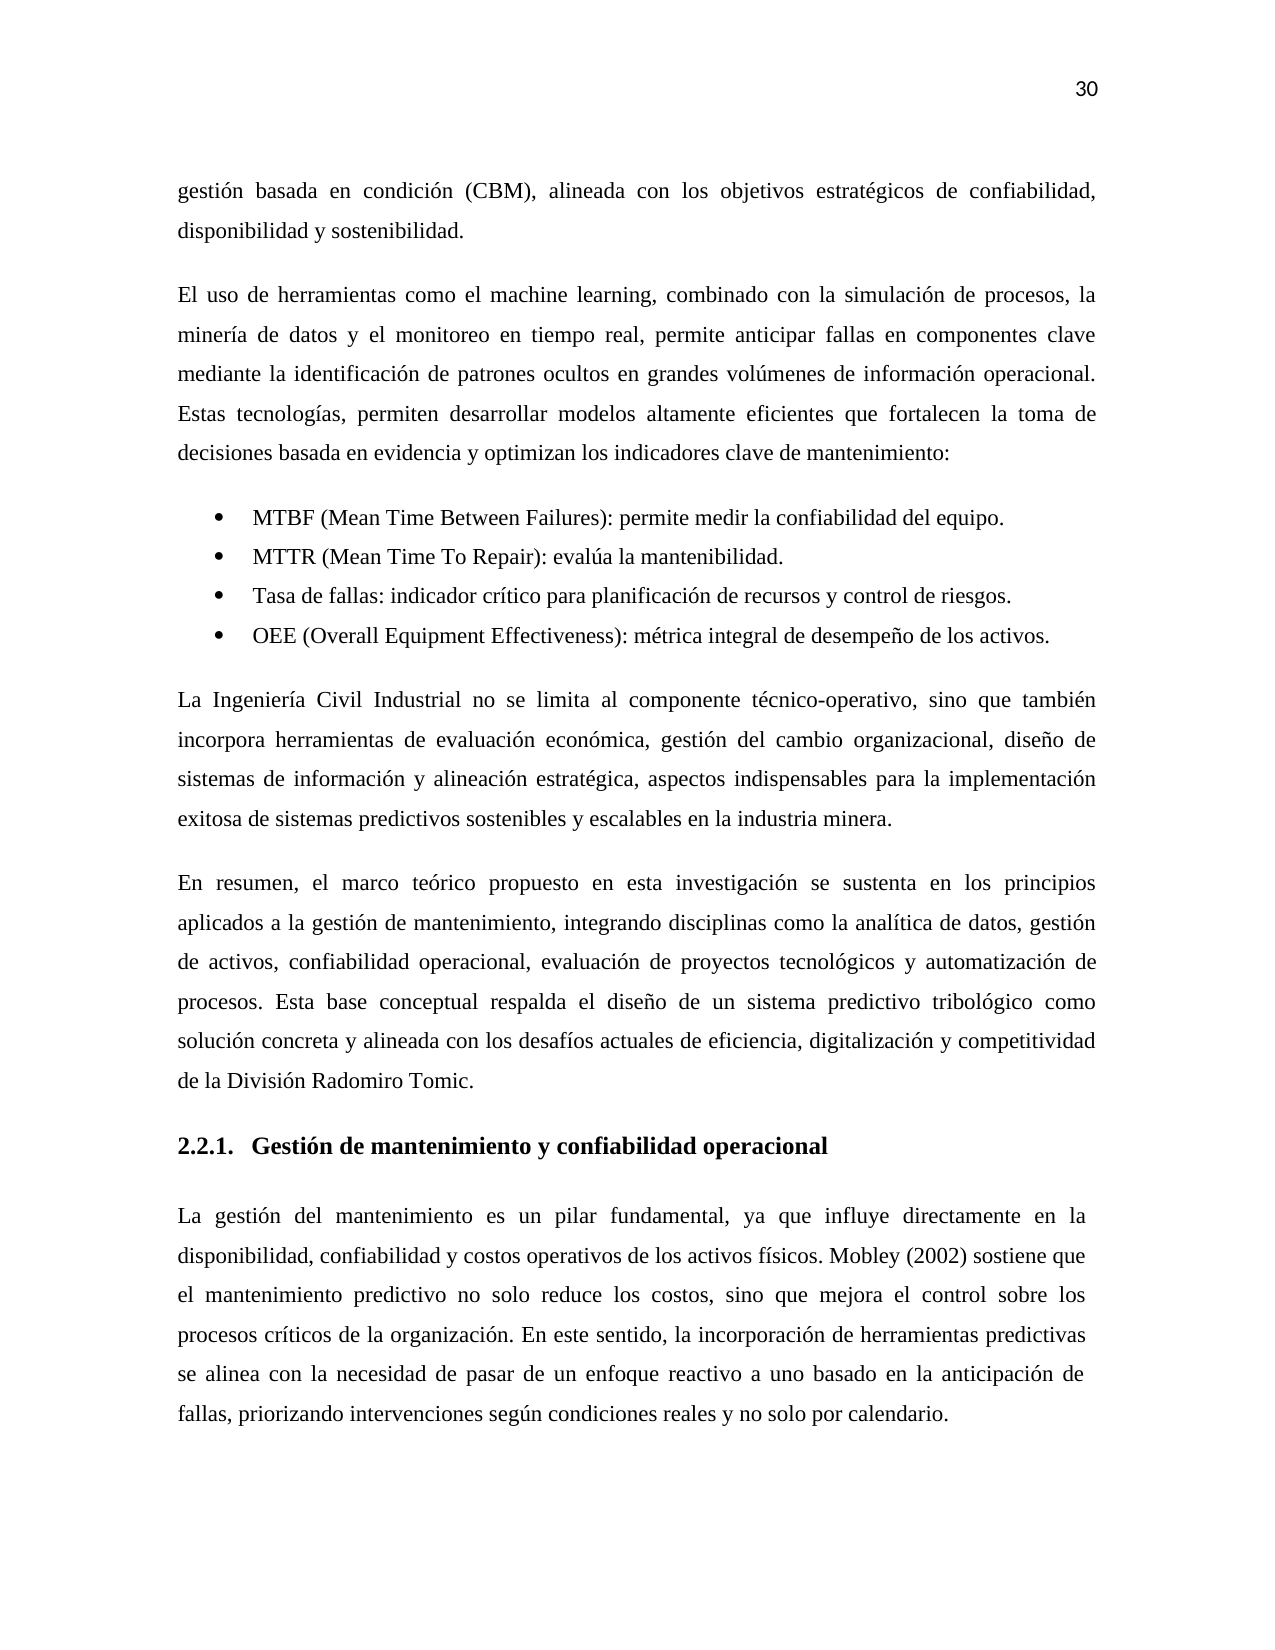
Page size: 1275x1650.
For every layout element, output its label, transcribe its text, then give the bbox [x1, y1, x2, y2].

text El uso de herramientas como el machine learning, combinado con la simulación de procesos, la minería de datos y el monitoreo en tiempo real, permite anticipar fallas en componentes clave mediante la identificación de patrones ocultos en grandes volúmenes de información operacional. Estas tecnologías, permiten desarrollar modelos altamente eficientes que fortalecen la toma de decisiones basada en evidencia y optimizan los indicadores clave de mantenimiento: [177, 281, 1098, 465]
text La gestión del mantenimiento es un pilar fundamental, ya que influye directamente en la disponibilidad, confiabilidad y costos operativos de los activos físicos. Mobley (2002) sostiene que el mantenimiento predictivo no solo reduce los costos, sino que mejora el control sobre los procesos críticos de la organización. En este sentido, la incorporación de herramientas predictivas se alinea con la necesidad de pasar de un enfoque reactivo a uno basado en la anticipación de fallas, priorizando intervenciones según condiciones reales y no solo por calendario. [177, 1202, 1087, 1426]
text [177, 177, 1098, 243]
text En resumen, el marco teórico propuesto en esta investigación se sustenta en los principios aplicados a la gestión de mantenimiento, integrando disciplinas como la analítica de datos, gestión de activos, confiabilidad operacional, evaluación de proyectos tecnológicos y automatización de procesos. Esta base conceptual respalda el diseño de un sistema predictivo tribológico como solución concreta y alineada con los desafíos actuales de eficiencia, digitalización y competitividad de la División Radomiro Tomic. [177, 869, 1098, 1093]
list Tasa de fallas: indicador crítico para planificación de recursos y control de riesgos. [215, 582, 1098, 609]
list MTTR (Mean Time To Repair): evalúa la mantenibilidad. [215, 543, 1098, 569]
subtitle 2.2.1. Gestión de mantenimiento y confiabilidad operacional [177, 1131, 1098, 1160]
list MTBF (Mean Time Between Failures): permite medir la confiabilidad del equipo. [215, 503, 1098, 530]
list OEE (Overall Equipment Effectiveness): métrica integral de desempeño de los activos. [215, 622, 1098, 648]
text La Ingeniería Civil Industrial no se limita al componente técnico-operativo, sino que también incorpora herramientas de evaluación económica, gestión del cambio organizacional, diseño de sistemas de información y alineación estratégica, aspectos indispensables para la implementación exitosa de sistemas predictivos sostenibles y escalables en la industria minera. [177, 686, 1098, 831]
